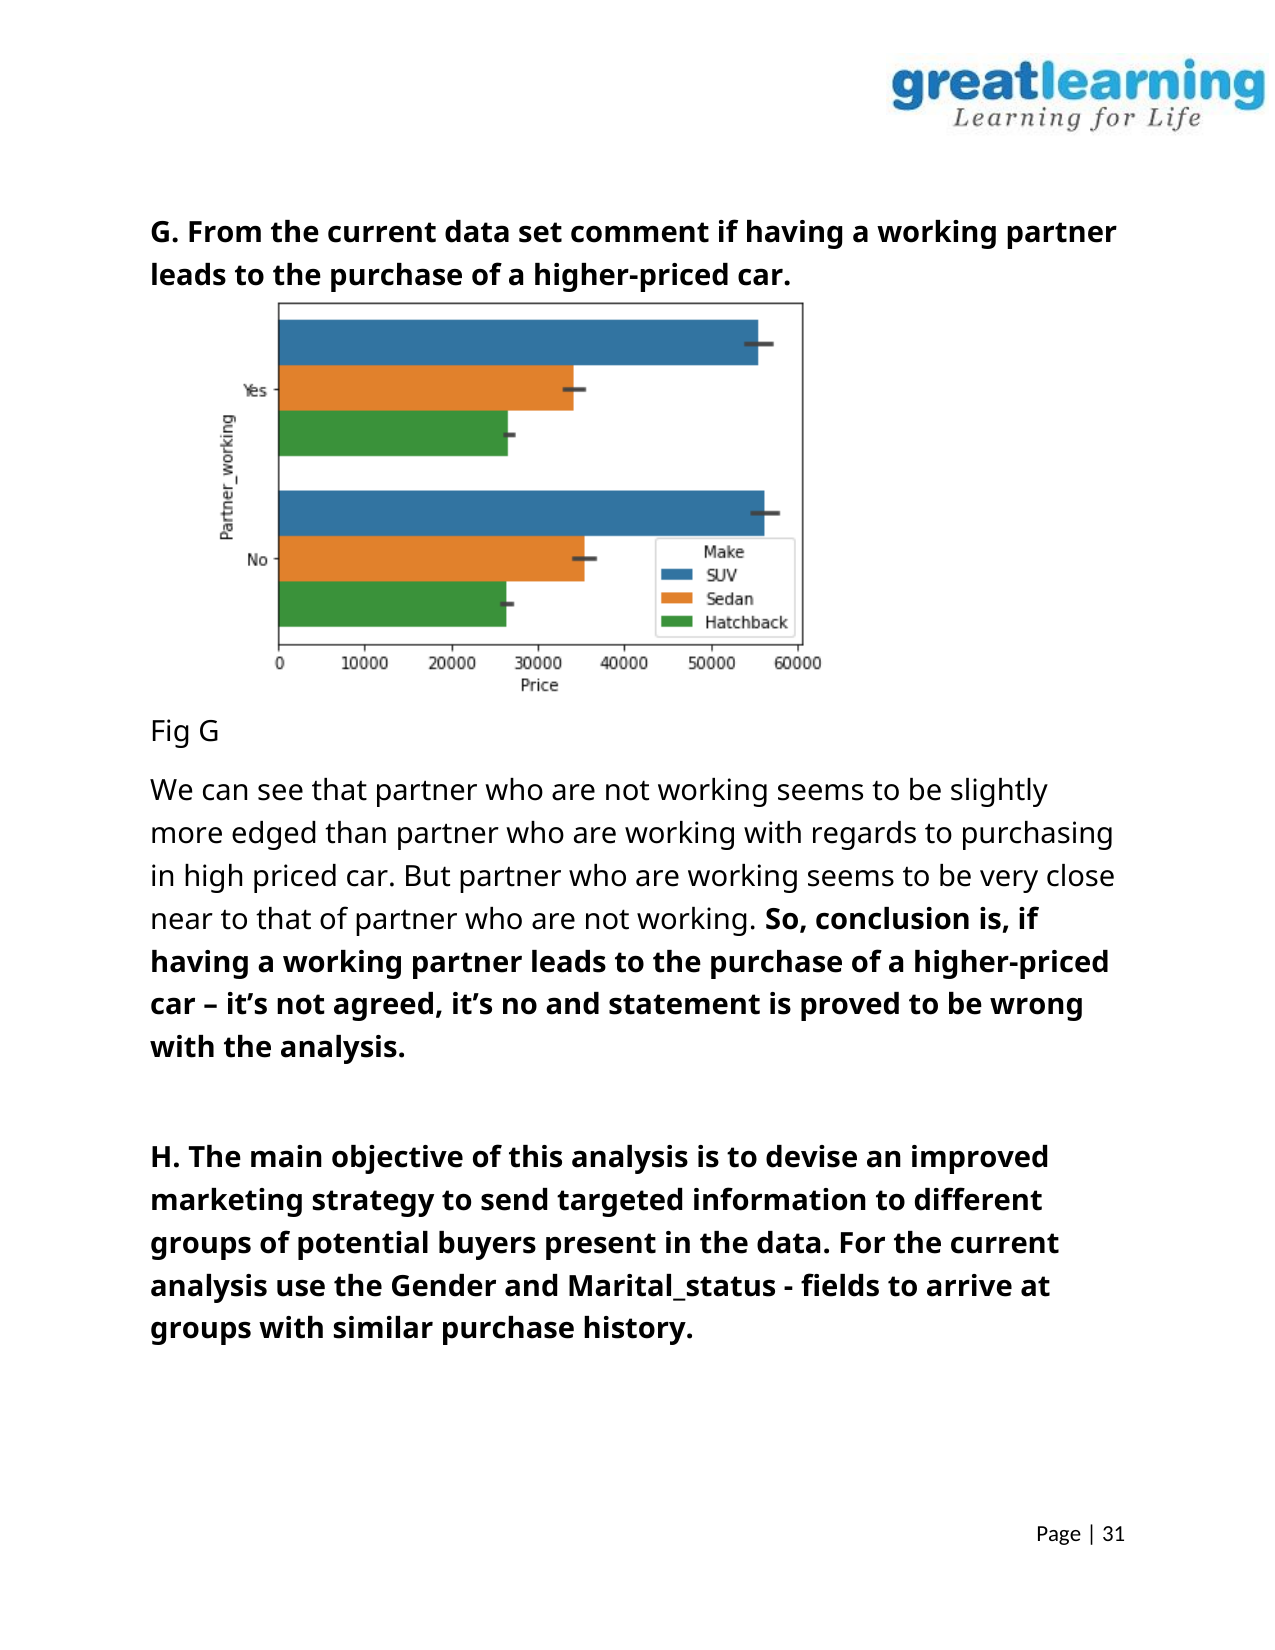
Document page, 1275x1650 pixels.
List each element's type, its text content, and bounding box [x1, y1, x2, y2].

text We can see that partner who are not working seems to be slightly more edged than partner who are working with regards to purchasing in high priced car. But partner who are working seems to be very close near to that of partner who are not working. So, conclusion is, if having a working partner leads to the purchase of a higher-priced car – it’s not agreed, it’s no and statement is proved to be wrong with the analysis. [150, 769, 1125, 1066]
picture [886, 53, 1269, 142]
picture [150, 296, 918, 707]
text H. The main objective of this analysis is to devise an improved marketing strategy to send targeted information to different groups of potential buyers present in the data. For the current analysis use the Gender and Marital_status - fields to arrive at groups with similar purchase history. Fig H.1 [150, 1136, 1125, 1381]
